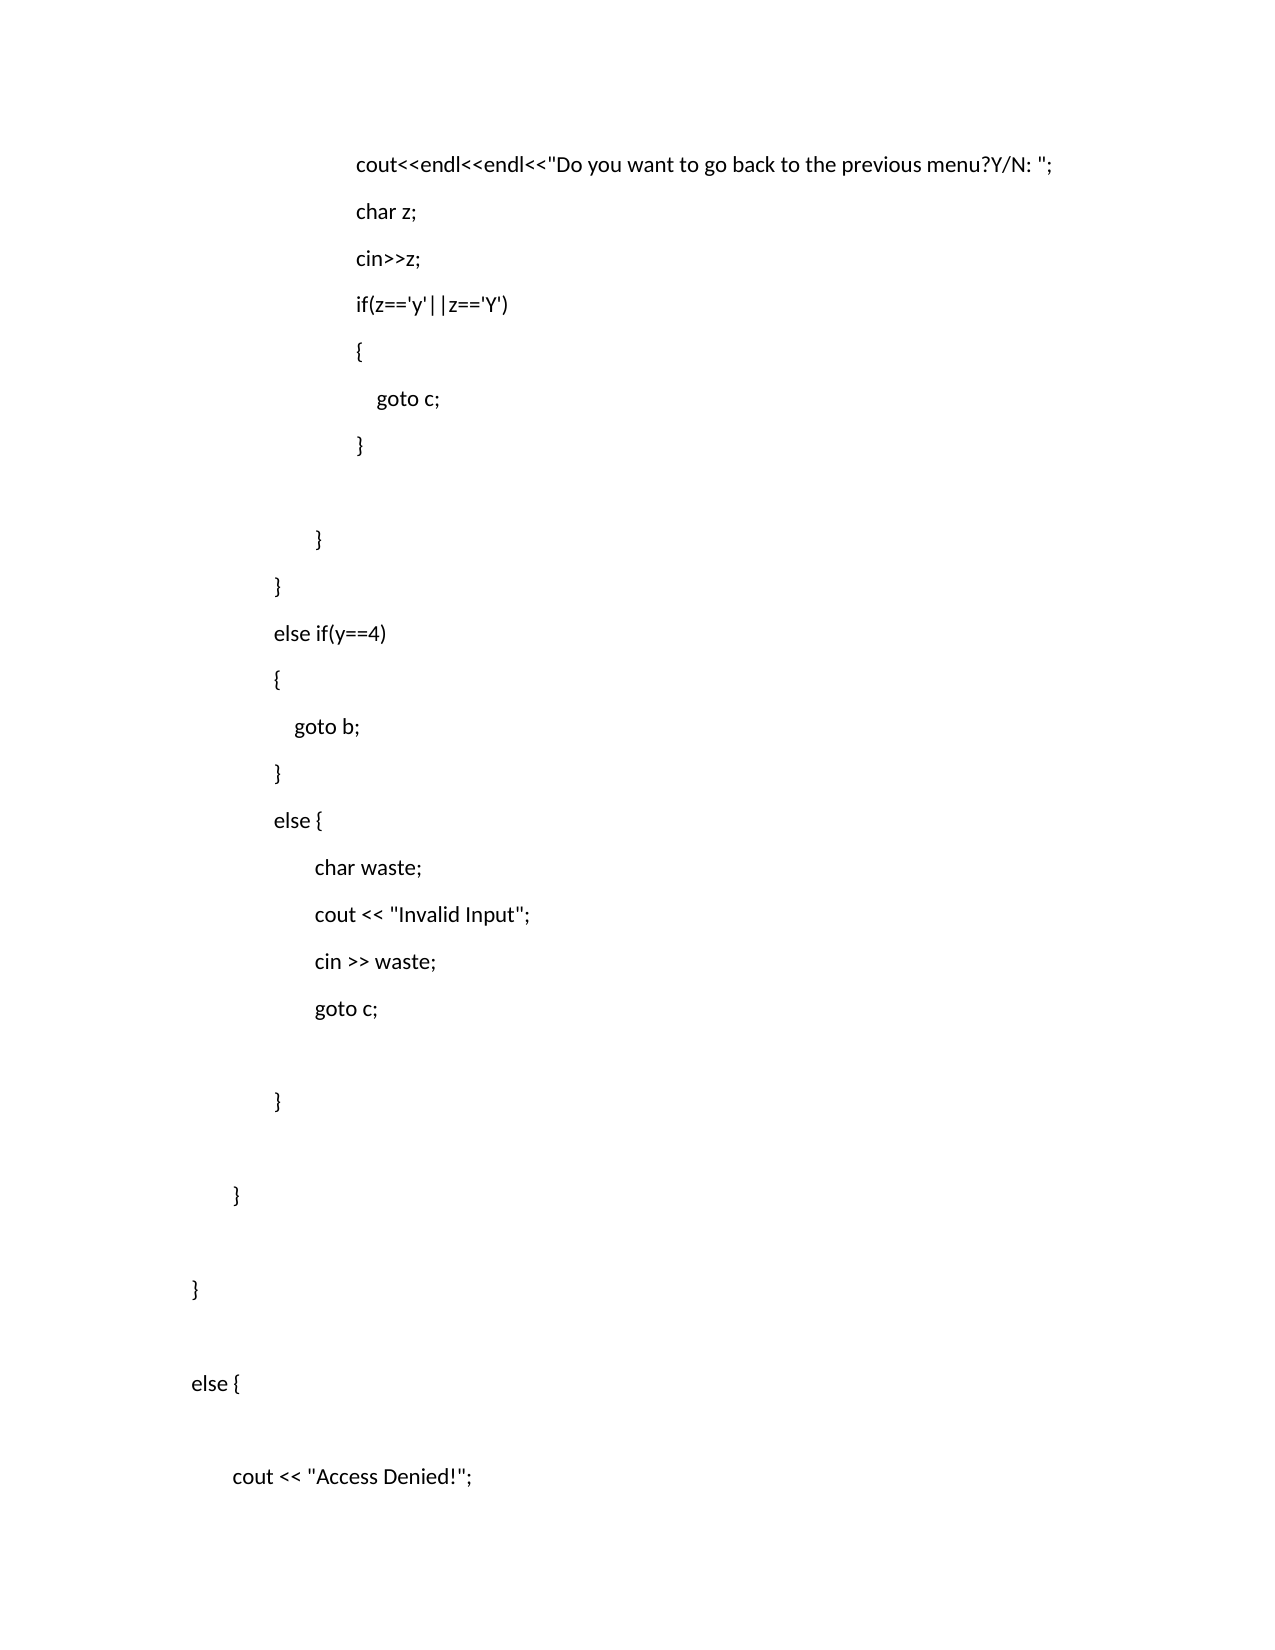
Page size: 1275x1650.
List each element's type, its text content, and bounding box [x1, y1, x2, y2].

text if(z=='y'||z=='Y') [150, 291, 1125, 319]
text { [150, 666, 1125, 694]
text goto b; [150, 712, 1125, 741]
text goto c; [150, 384, 1125, 412]
text else if(y==4) [150, 619, 1125, 647]
text else { [150, 806, 1125, 834]
text } [150, 1087, 1125, 1116]
text } [150, 1181, 1125, 1209]
text cout << "Invalid Input"; [150, 900, 1125, 928]
text char z; [150, 197, 1125, 225]
text } [150, 525, 1125, 553]
text } [150, 759, 1125, 787]
text { [150, 337, 1125, 366]
text else { [150, 1369, 1125, 1397]
text } [150, 572, 1125, 600]
text cin >> waste; [150, 947, 1125, 975]
text goto c; [150, 994, 1125, 1022]
text } [150, 1275, 1125, 1303]
text cout<<endl<<endl<<"Do you want to go back to the previous menu?Y/N: "; [150, 150, 1125, 178]
text cin>>z; [150, 244, 1125, 272]
text char waste; [150, 853, 1125, 881]
text cout << "Access Denied!"; [150, 1462, 1125, 1491]
text } [150, 431, 1125, 459]
